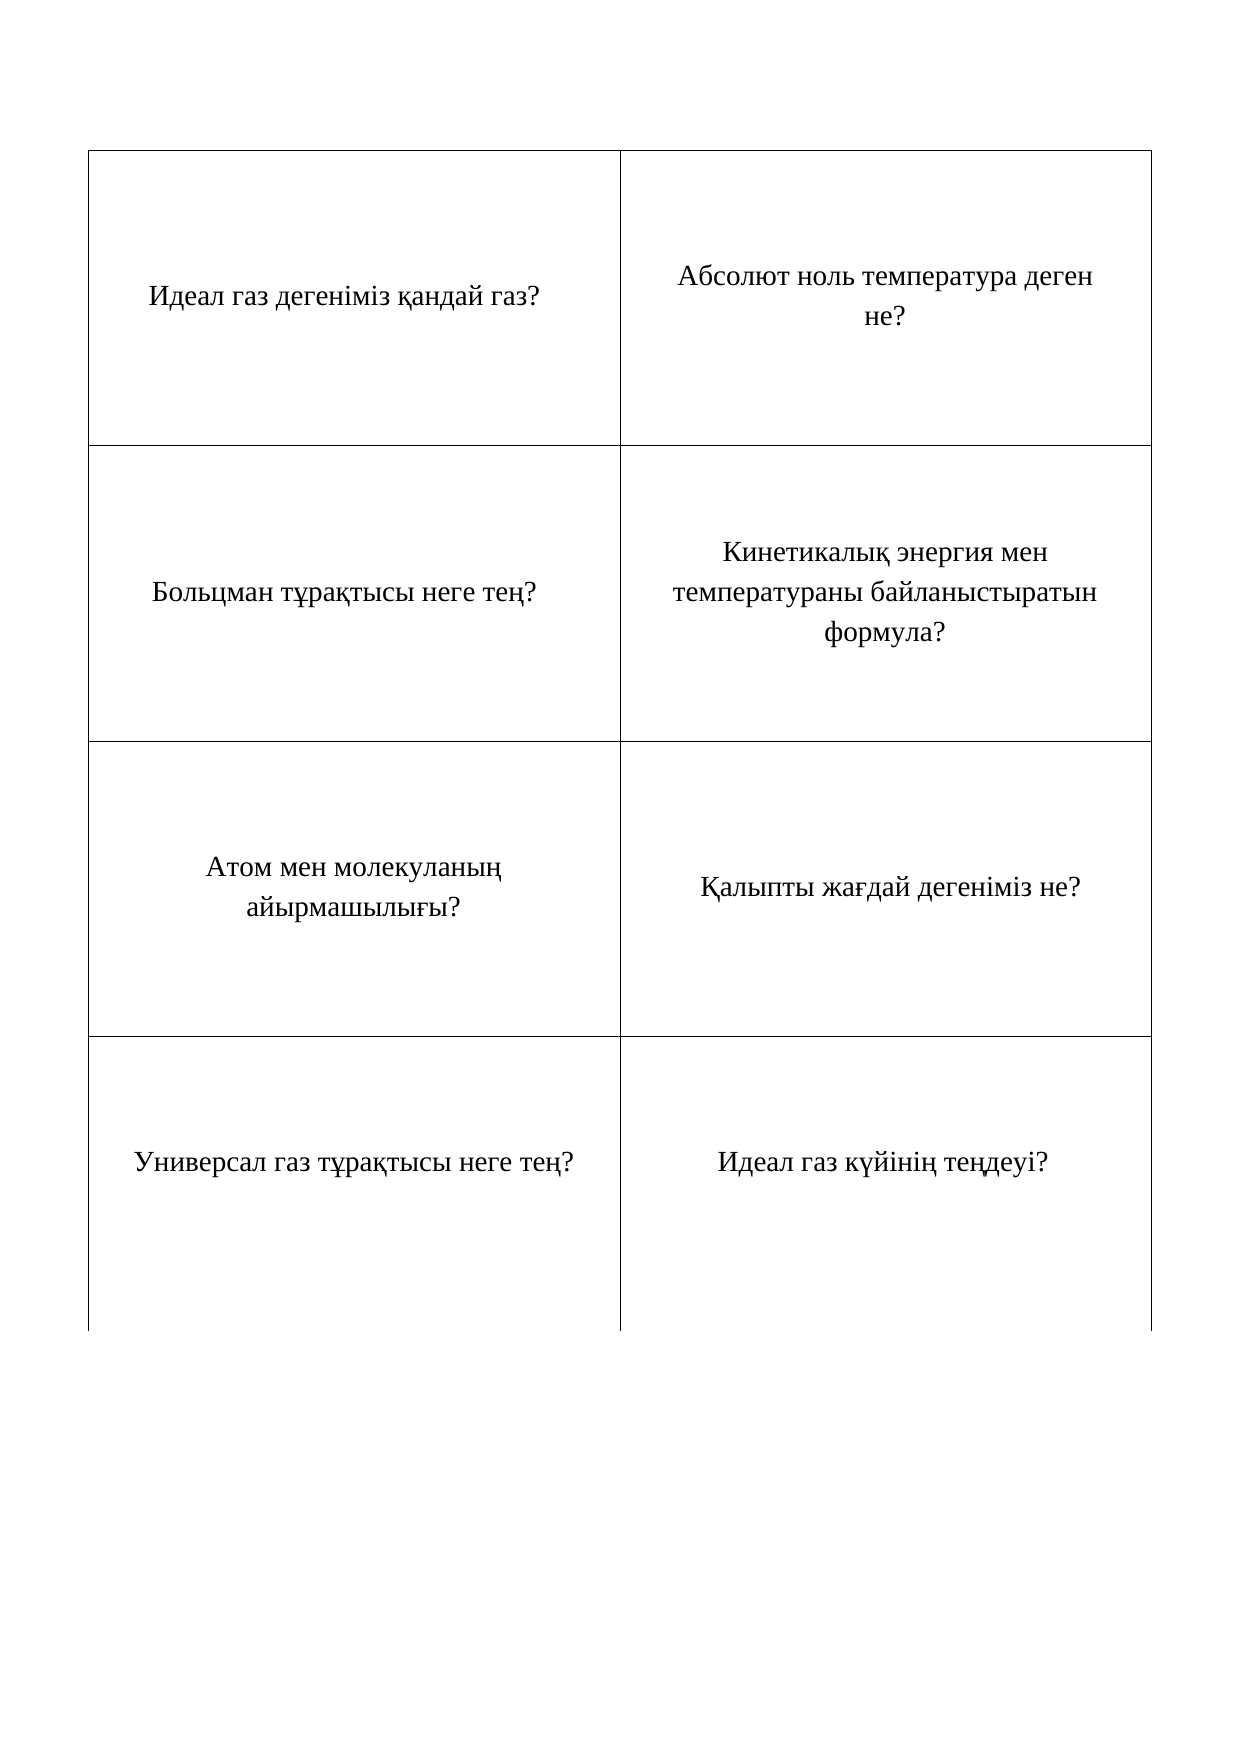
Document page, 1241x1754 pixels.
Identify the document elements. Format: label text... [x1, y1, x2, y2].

table_cell Идеал газ күйінің теңдеуі? [621, 1037, 1151, 1331]
table_cell Больцман тұрақтысы неге тең? [89, 446, 620, 741]
table_cell Атом мен молекуланың айырмашылығы? [89, 742, 620, 1036]
table_cell Идеал газ дегеніміз қандай газ? [89, 151, 620, 445]
table_cell Қалыпты жағдай дегеніміз не? [621, 742, 1151, 1036]
table_cell Универсал газ тұрақтысы неге тең? [89, 1037, 620, 1331]
table_cell Абсолют ноль температура деген не? [621, 151, 1151, 445]
table_cell Кинетикалық энергия мен температураны байланыстыратын формула? [621, 446, 1151, 741]
